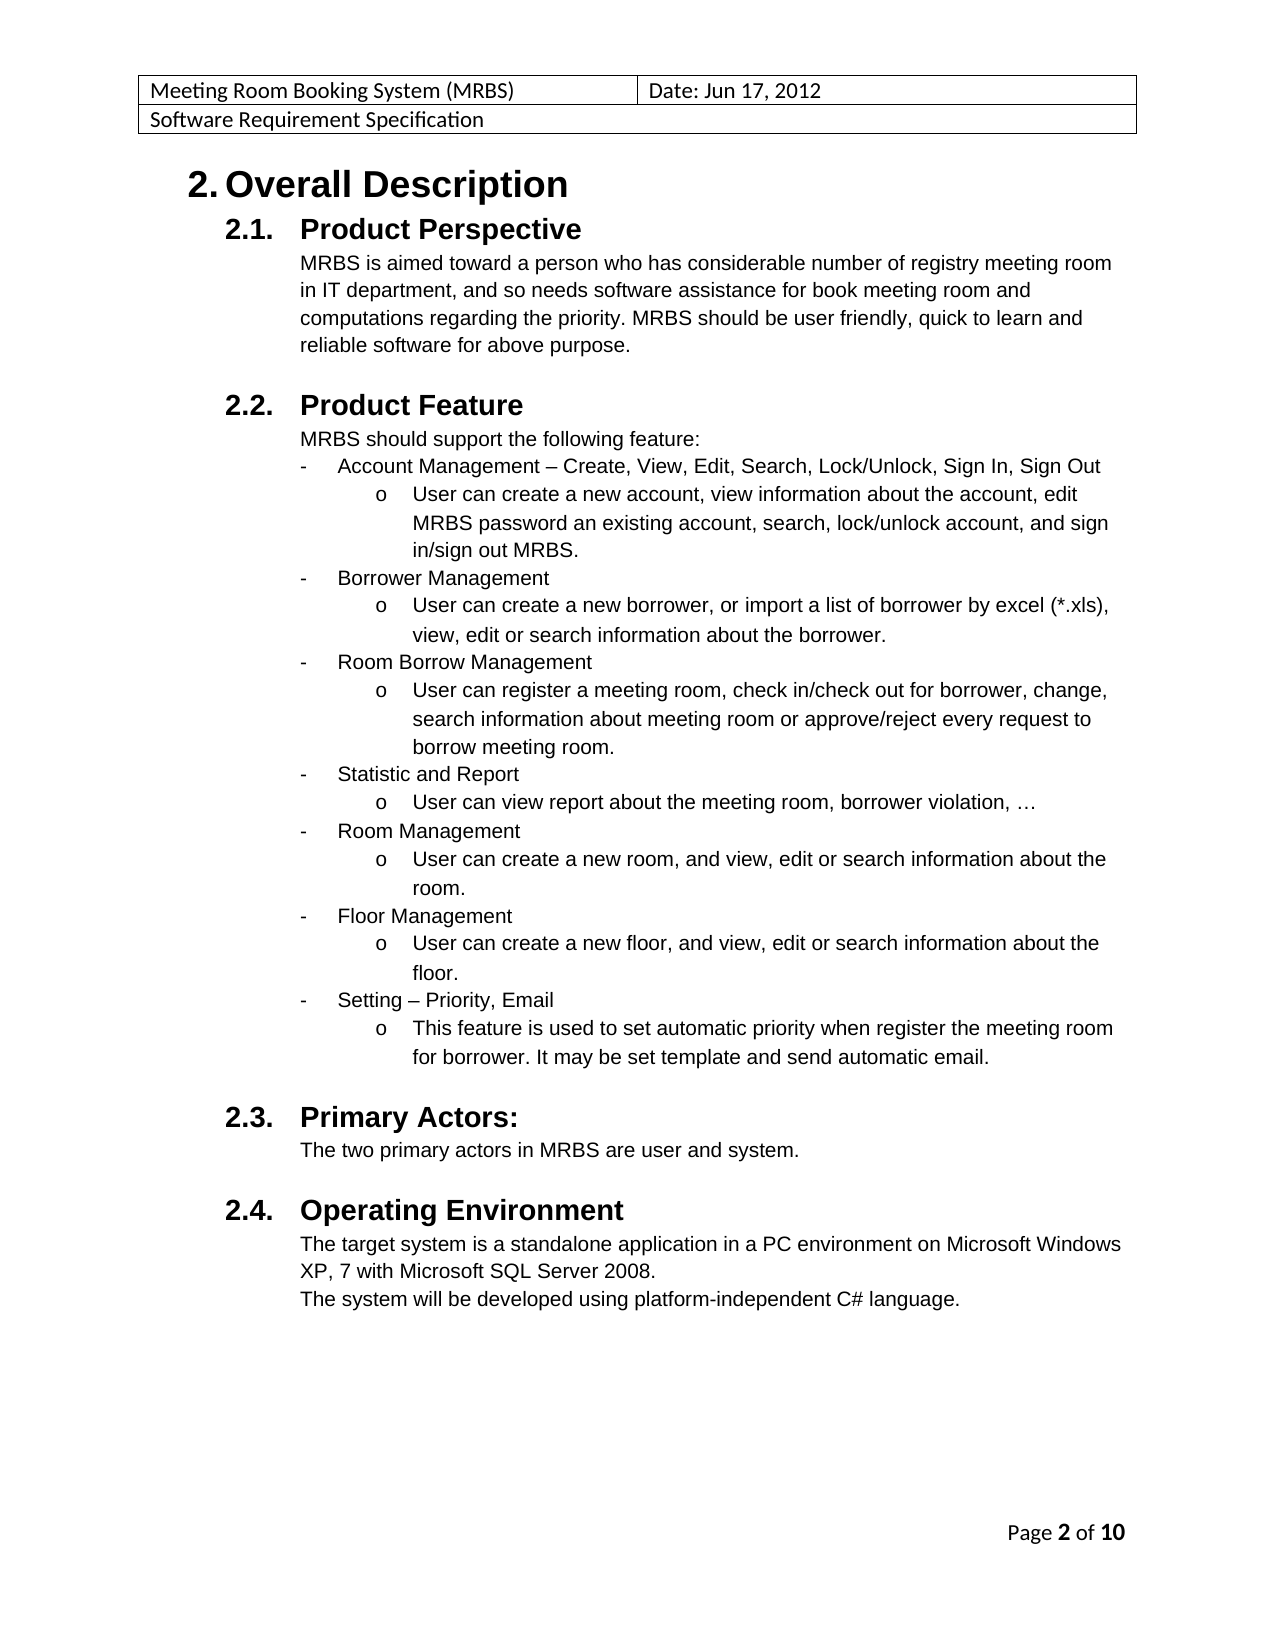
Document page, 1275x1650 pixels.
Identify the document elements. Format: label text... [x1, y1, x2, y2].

list Room Management [300, 819, 1125, 843]
list Room Borrow Management [300, 650, 1125, 674]
list The two primary actors in MRBS are user and system. [300, 1138, 1125, 1162]
list Account Management – Create, View, Edit, Search, Lock/Unlock, Sign In, Sign Out [300, 454, 1125, 478]
list User can create a new floor, and view, edit or search information about the floor. [375, 931, 1125, 984]
list The target system is a standalone application in a PC environment on Microsoft Windows XP, 7 with Microsoft SQL Server 2008. [300, 1232, 1125, 1283]
list User can create a new room, and view, edit or search information about the room. [375, 847, 1125, 900]
list Product Feature [225, 388, 1125, 421]
list Overall Description [187, 162, 1125, 205]
list MRBS is aimed toward a person who has considerable number of registry meeting room in IT department, and so needs software assistance for book meeting room and computations regarding the priority. MRBS should be user friendly, quick to learn and reliable software for above purpose. [300, 250, 1125, 357]
list Product Perspective [225, 212, 1125, 245]
list Primary Actors: [225, 1100, 1125, 1133]
list Floor Management [300, 903, 1125, 927]
list The system will be developed using platform-independent C# language. [300, 1287, 1125, 1311]
list Setting – Priority, Email [300, 988, 1125, 1012]
list MRBS should support the following feature: [300, 426, 1125, 450]
list User can view report about the meeting room, borrower violation, … [375, 789, 1125, 815]
list This feature is used to set automatic priority when register the meeting room for borrower. It may be set template and send automatic email. [375, 1015, 1125, 1069]
list User can create a new borrower, or import a list of borrower by excel (*.xls), view, edit or search information about the borrower. [375, 593, 1125, 647]
list User can register a meeting room, check in/check out for borrower, change, search information about meeting room or approve/reject every request to borrow meeting room. [375, 678, 1125, 758]
list Operating Environment [225, 1193, 1125, 1227]
list Borrower Management [300, 566, 1125, 590]
list User can create a new account, view information about the account, edit MRBS password an existing account, search, lock/unlock account, and sign in/sign out MRBS. [375, 481, 1125, 562]
list Statistic and Report [300, 762, 1125, 786]
